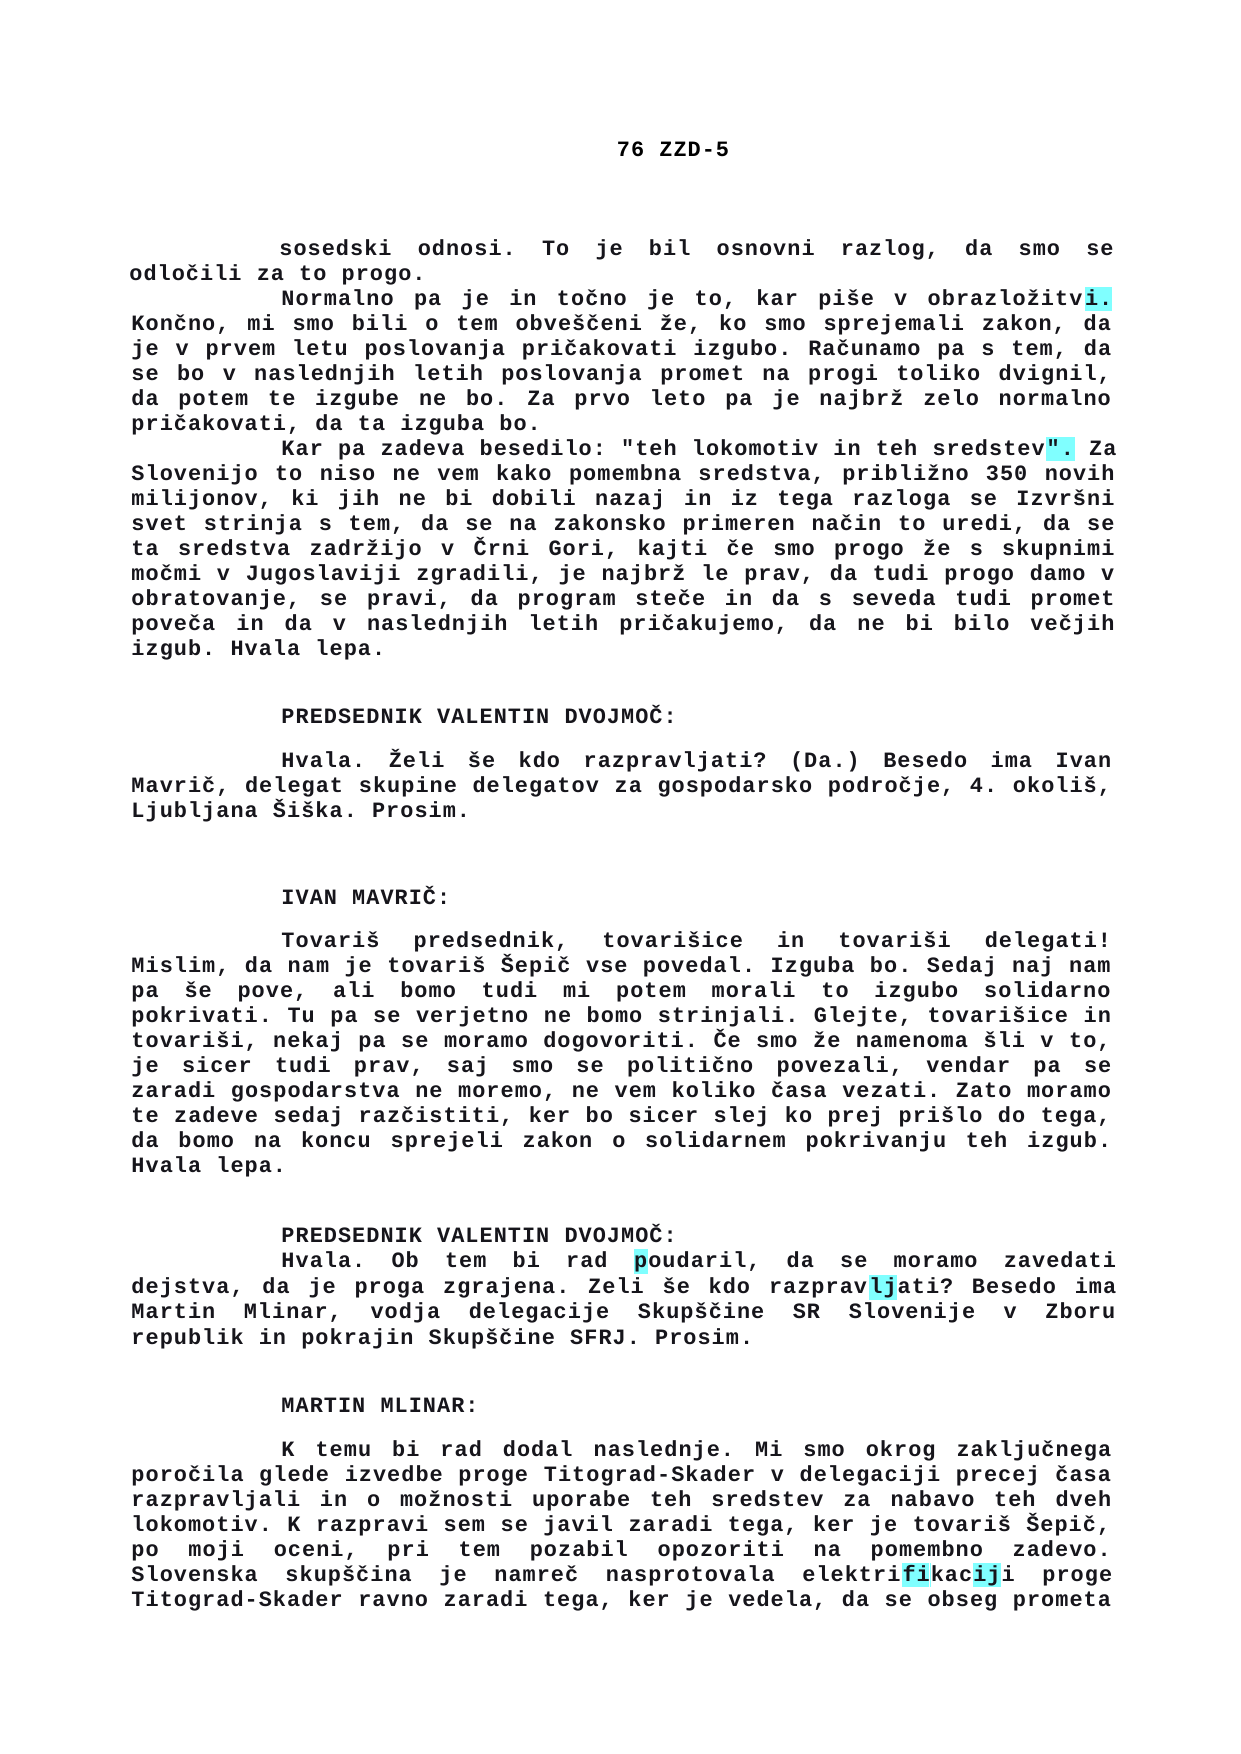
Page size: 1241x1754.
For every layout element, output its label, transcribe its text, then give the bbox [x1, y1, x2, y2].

text Tovariš predsednik, tovarišice in tovariši delegati! Mislim, da nam je tovariš Šepič vse povedal. Izguba bo. Sedaj naj nam pa še pove, ali bomo tudi mi potem morali to izgubo solidarno pokrivati. Tu pa se verjetno ne bomo strinjali. Glejte, tovarišice in tovariši, nekaj pa se moramo dogovoriti. Če smo že namenoma šli v to, je sicer tudi prav, saj smo se politično povezali, vendar pa se zaradi gospodarstva ne moremo, ne vem koliko časa vezati. Zato moramo te zadeve sedaj razčistiti, ker bo sicer slej ko prej prišlo do tega, da bomo na koncu sprejeli zakon o solidarnem pokrivanju teh izgub. Hvala lepa. [131, 928, 1112, 1178]
text PREDSEDNIK VALENTIN DVOJMOČ: [131, 1222, 1116, 1247]
text Kar pa zadeva besedilo: "teh lokomotiv in teh sredstev". Za Slovenijo to niso ne vem kako pomembna sredstva, približno 350 novih milijonov, ki jih ne bi dobili nazaj in iz tega razloga se Izvršni svet strinja s tem, da se na zakonsko primeren način to uredi, da se ta sredstva zadržijo v Črni Gori, kajti če smo progo že s skupnimi močmi v Jugoslaviji zgradili, je najbrž le prav, da tudi progo damo v obratovanje, se pravi, da program steče in da s seveda tudi promet poveča in da v naslednjih letih pričakujemo, da ne bi bilo večjih izgub. Hvala lepa. [131, 435, 1116, 660]
text IVAN MAVRIČ: [131, 884, 1112, 909]
text Hvala. Ob tem bi rad poudaril, da se moramo zavedati dejstva, da je proga zgrajena. Zeli še kdo razpravljati? Besedo ima Martin Mlinar, vodja delegacije Skupščine SR Slovenije v Zboru republik in pokrajin Skupščine SFRJ. Prosim. [131, 1247, 1116, 1349]
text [131, 1436, 1112, 1611]
text Normalno pa je in točno je to, kar piše v obrazložitvi. Končno, mi smo bili o tem obveščeni že, ko smo sprejemali zakon, da je v prvem letu poslovanja pričakovati izgubo. Računamo pa s tem, da se bo v naslednjih letih poslovanja promet na progi toliko dvignil, da potem te izgube ne bo. Za prvo leto pa je najbrž zelo normalno pričakovati, da ta izguba bo. [131, 285, 1112, 435]
text MARTIN MLINAR: [131, 1393, 1112, 1418]
text Tovariš predsednik, tovarišice in tovariši delegati! Mislim, da moram najprej poudariti, zakaj smo to progo zgradili. Ta proga je bila zgrajena na osnovi meddržavnega sporazuma med Jugoslavijo in Albanijo in prepričan sem, da se je pri podpisovanju tega meddržavnega sporazuma predvsem sledilo tej misli, da se tudi z Ljudsko republiko Albanijo navežejo normalnisosedski odnosi. To je bil osnovni razlog, da smo se odločili za to progo. [129, 235, 1114, 285]
text Hvala. Želi še kdo razpravljati? (Da.) Besedo ima Ivan Mavrič, delegat skupine delegatov za gospodarsko področje, 4. okoliš, Ljubljana Šiška. Prosim. [131, 747, 1112, 822]
text PREDSEDNIK VALENTIN DVOJMOČ: [131, 704, 1112, 729]
